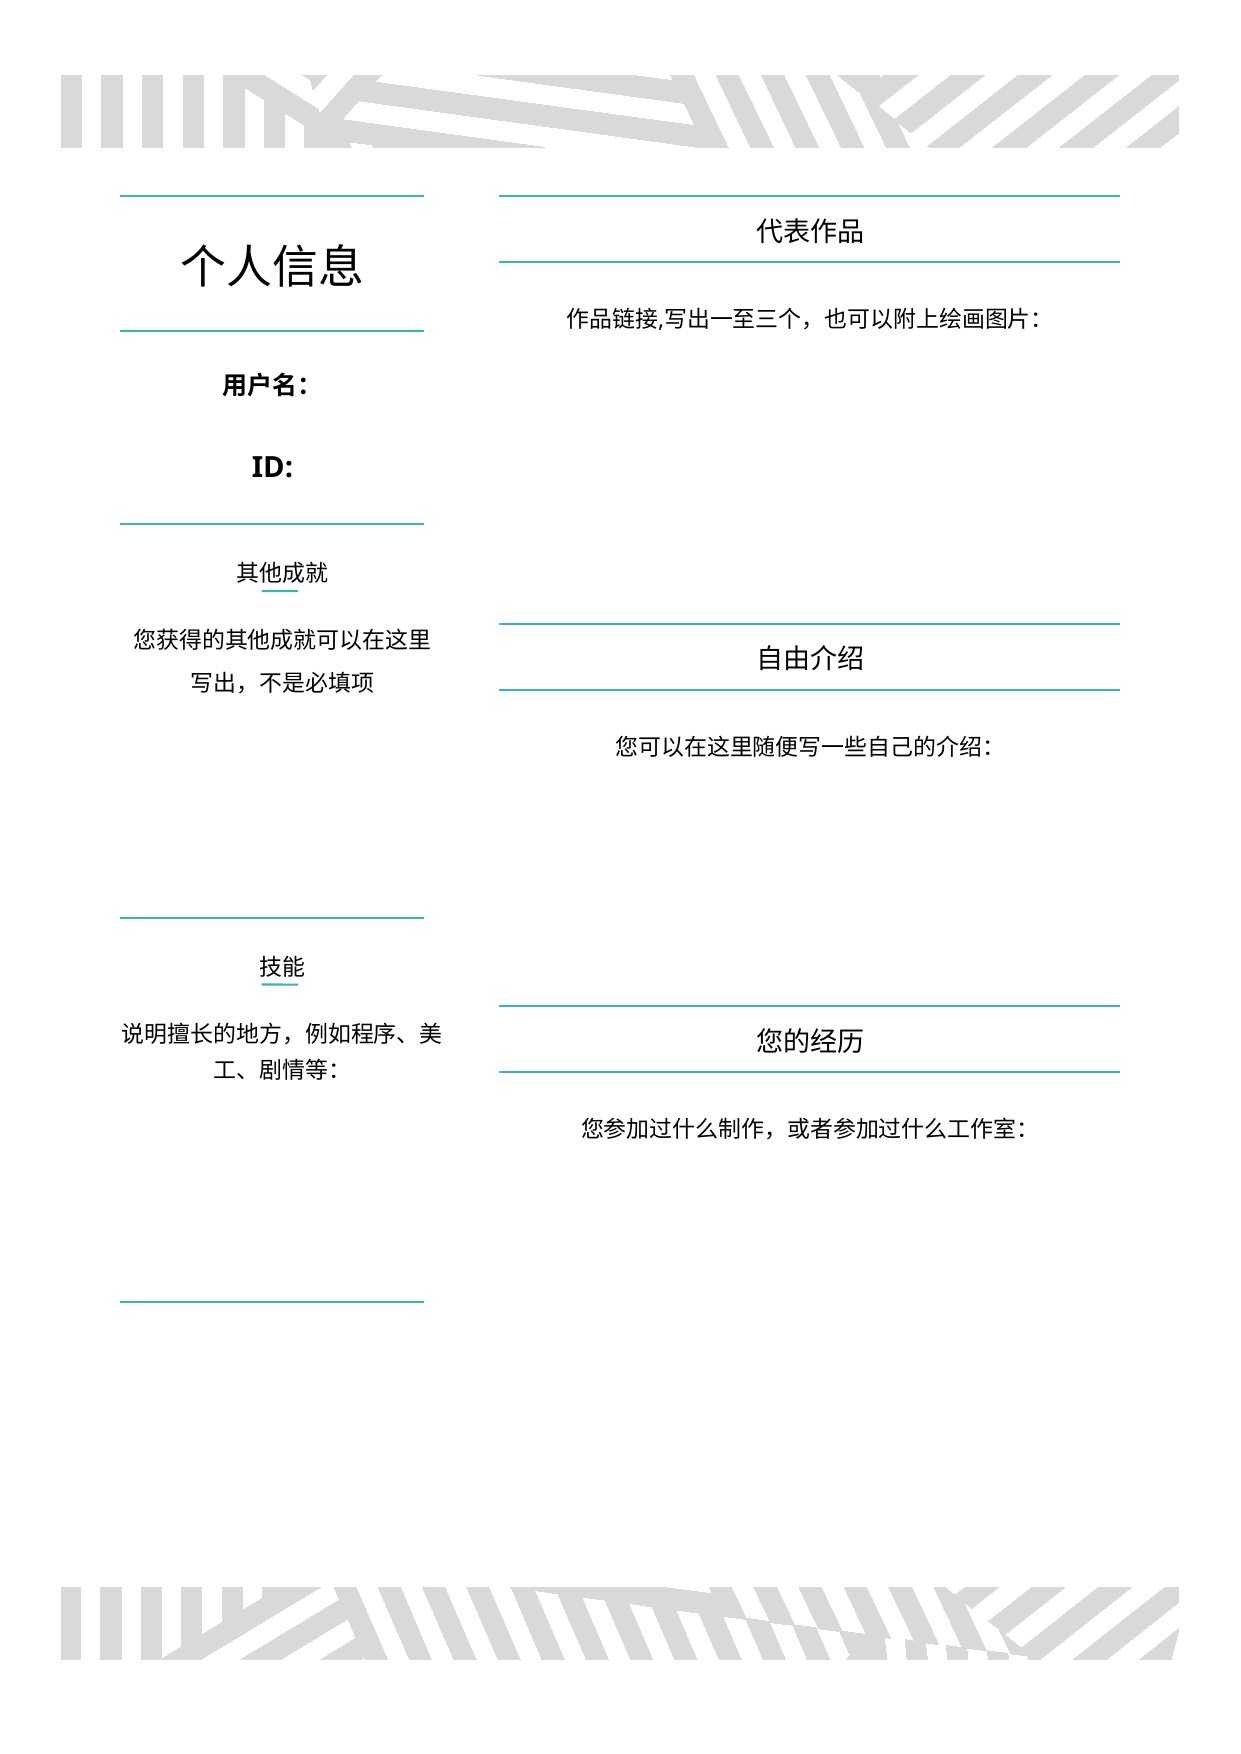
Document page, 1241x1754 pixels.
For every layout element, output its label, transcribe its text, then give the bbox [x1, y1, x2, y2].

table_header 个人信息 用户名： ID: [120, 197, 424, 330]
table_header 个人信息 用户名： ID: [120, 525, 424, 917]
table_header 个人信息 用户名： ID: [120, 332, 424, 523]
table_header 个人信息 用户名： ID: [120, 919, 424, 1301]
table_header [424, 195, 1120, 1303]
